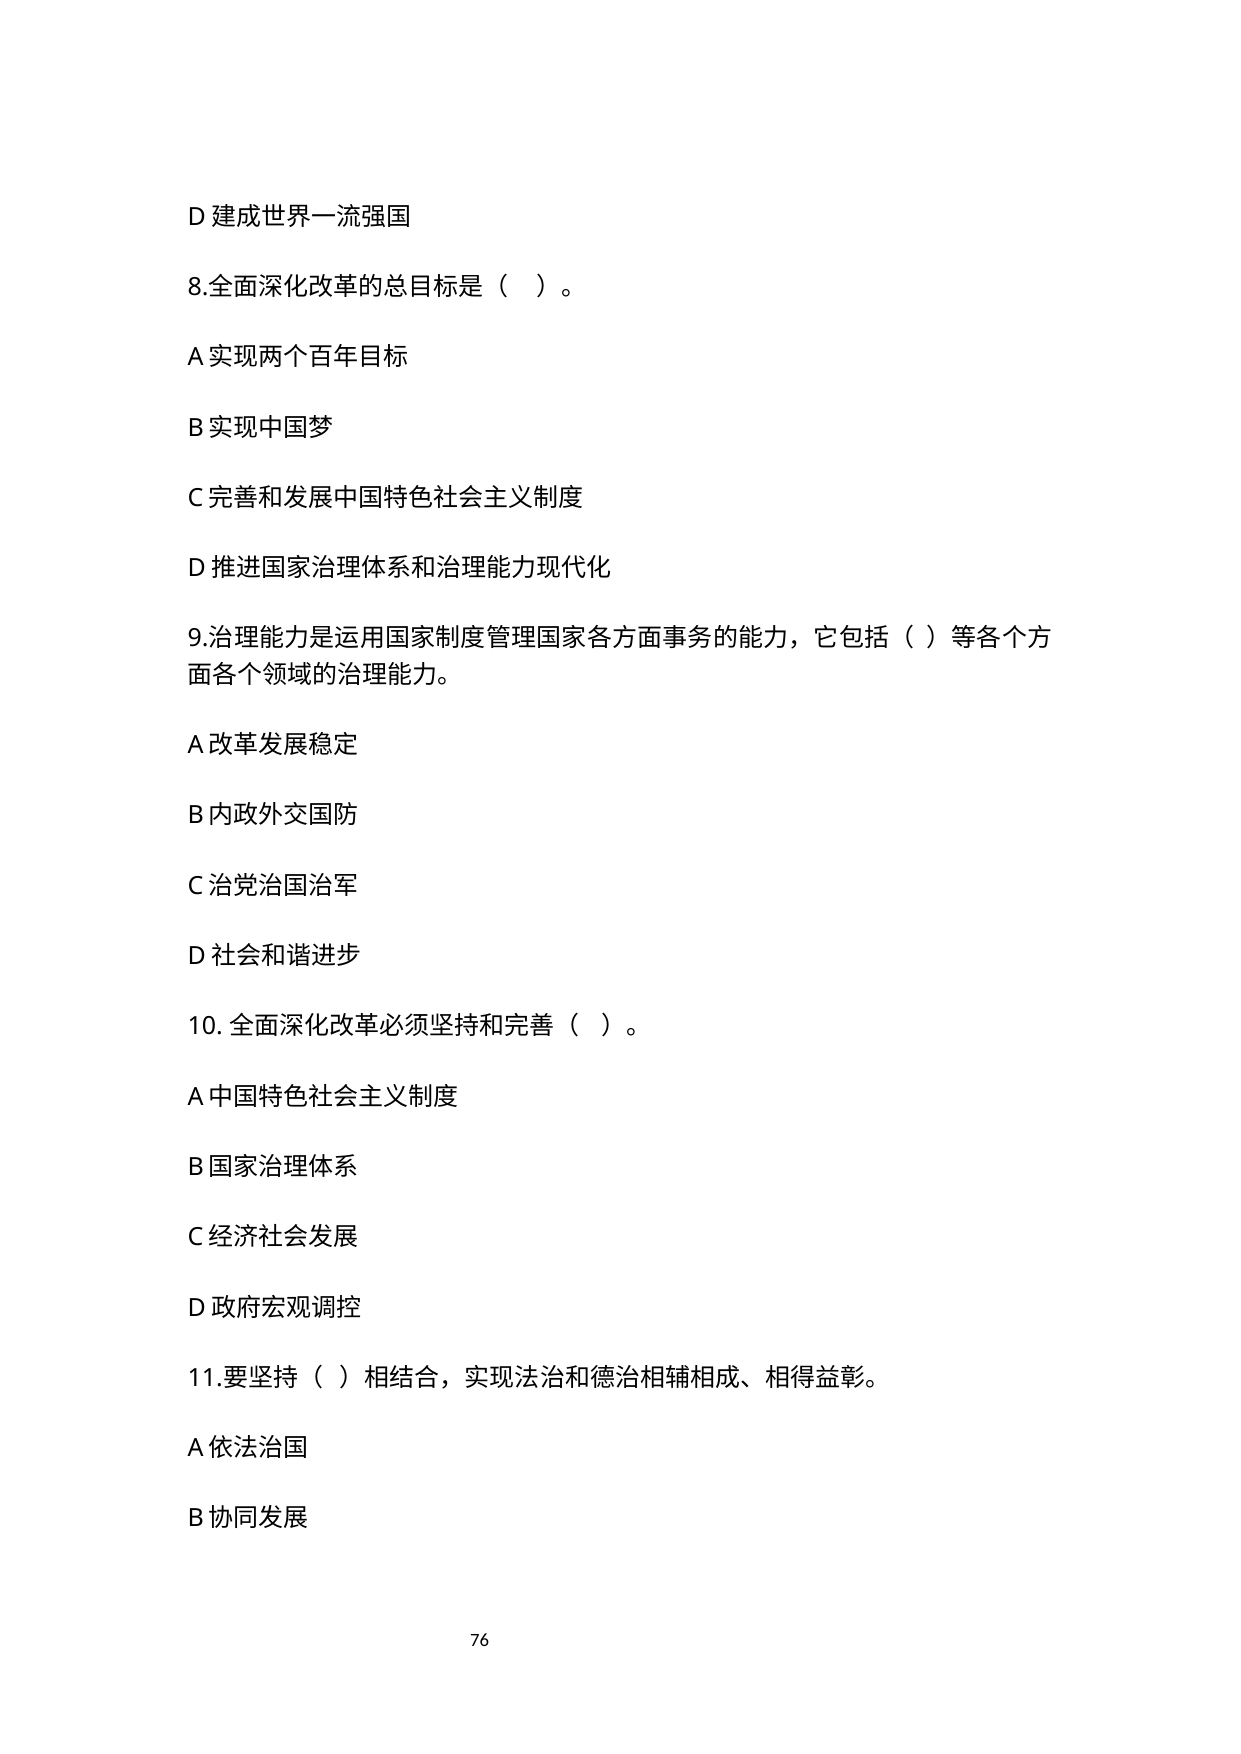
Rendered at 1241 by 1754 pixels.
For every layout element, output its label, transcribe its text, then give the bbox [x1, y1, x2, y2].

list A改革发展稳定 [187, 724, 1053, 761]
list C治党治国治军 [187, 865, 1053, 901]
list B内政外交国防 [187, 795, 1053, 831]
list C经济社会发展 [187, 1217, 1053, 1253]
list 10. 全面深化改革必须坚持和完善（ ）。 [187, 1006, 1053, 1042]
list A实现两个百年目标 [187, 337, 1053, 373]
list A中国特色社会主义制度 [187, 1076, 1053, 1112]
list 9.治理能力是运用国家制度管理国家各方面事务的能力，它包括（ ）等各个方面各个领域的治理能力。 [187, 618, 1053, 690]
list D政府宏观调控 [187, 1287, 1053, 1323]
list D社会和谐进步 [187, 935, 1053, 972]
list B协同发展 [187, 1498, 1053, 1534]
list D建成世界一流强国 [187, 196, 1053, 232]
list 8.全面深化改革的总目标是（ ）。 [187, 266, 1053, 303]
list B实现中国梦 [187, 407, 1053, 443]
list D推进国家治理体系和治理能力现代化 [187, 548, 1053, 584]
list 11.要坚持（ ）相结合，实现法治和德治相辅相成、相得益彰。 [187, 1357, 1053, 1393]
list C完善和发展中国特色社会主义制度 [187, 477, 1053, 513]
list B国家治理体系 [187, 1146, 1053, 1183]
list A依法治国 [187, 1428, 1053, 1464]
